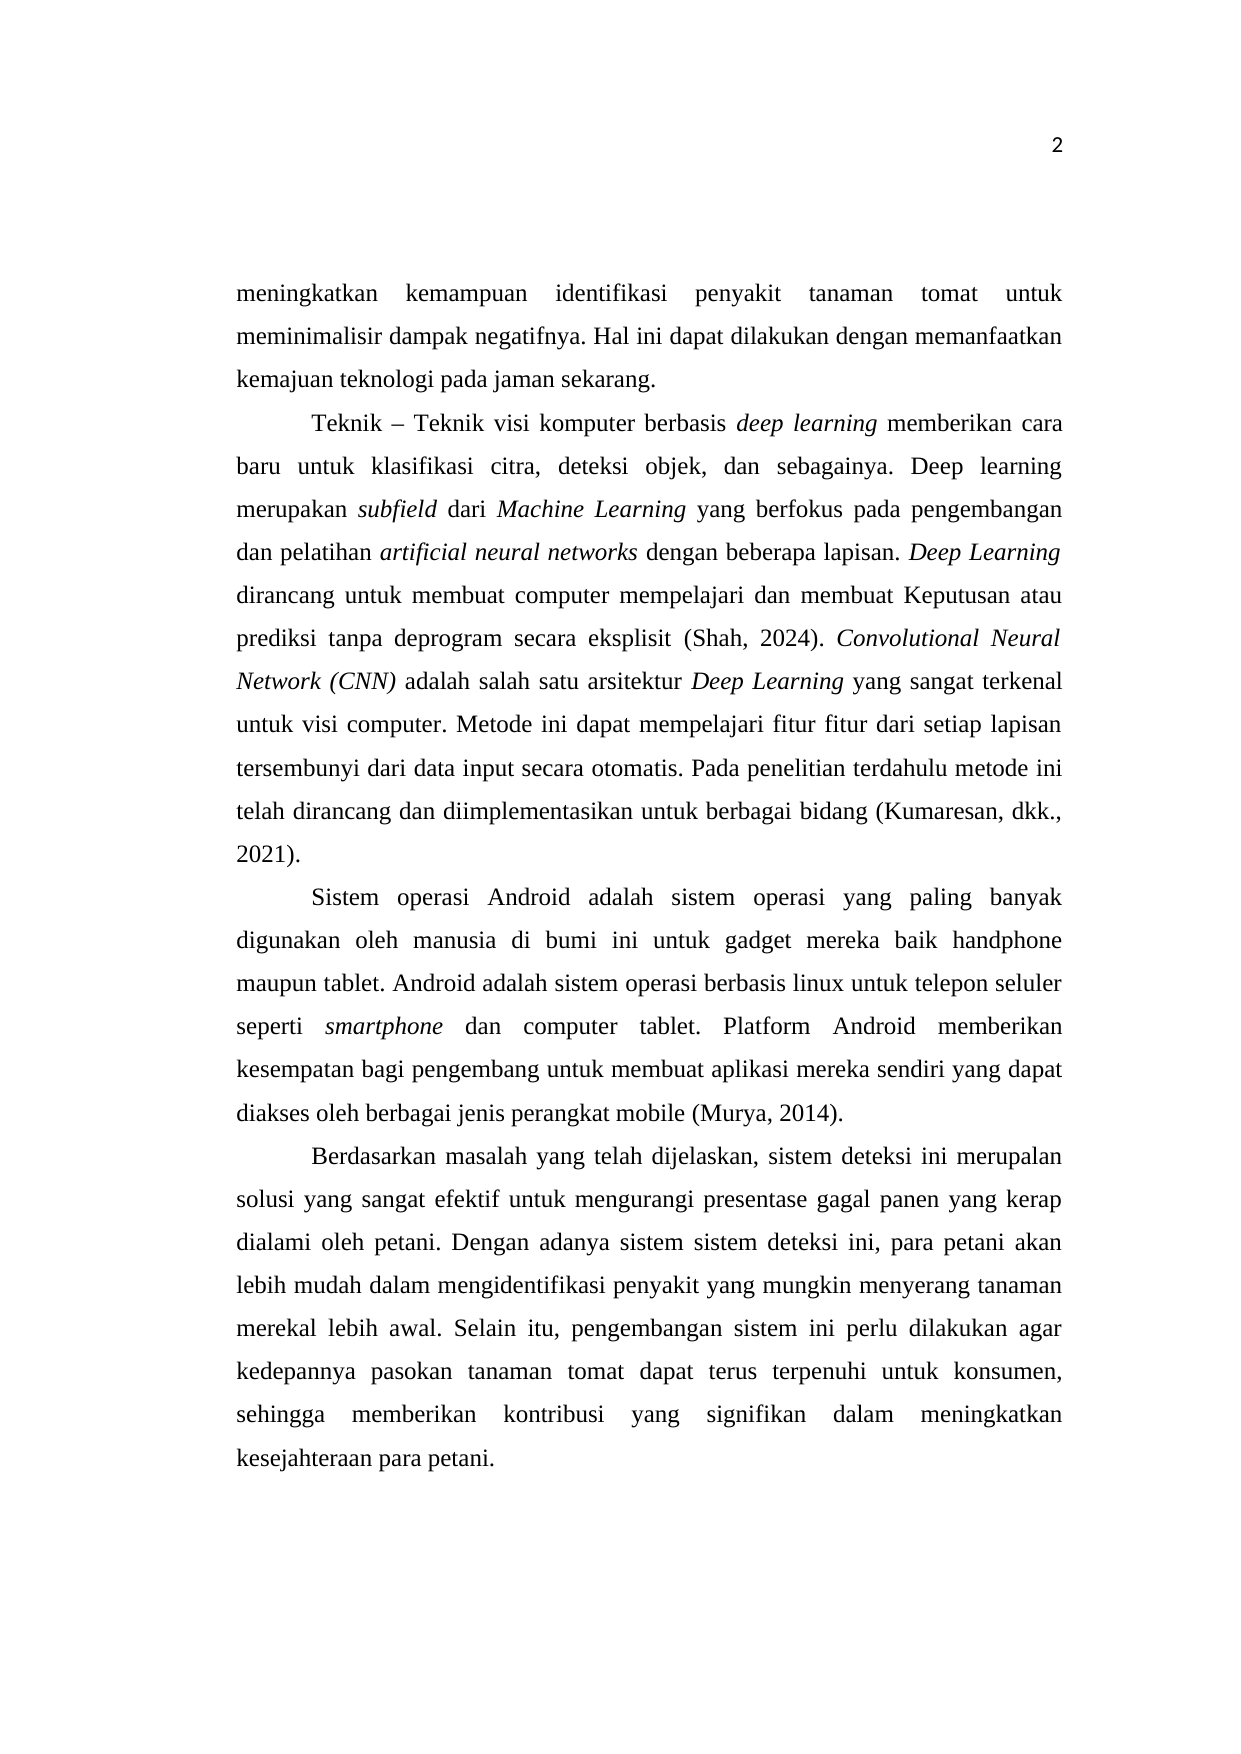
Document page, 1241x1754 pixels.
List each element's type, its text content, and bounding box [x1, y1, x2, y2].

text Teknik – Teknik visi komputer berbasis deep learning memberikan cara baru untuk klasifikasi citra, deteksi objek, dan sebagainya. Deep learning merupakan subfield dari Machine Learning yang berfokus pada pengembangan dan pelatihan artificial neural networks dengan beberapa lapisan. Deep Learning dirancang untuk membuat computer mempelajari dan membuat Keputusan atau prediksi tanpa deprogram secara eksplisit . Convolutional Neural Network (CNN) adalah salah satu arsitektur Deep Learning yang sangat terkenal untuk visi computer. Metode ini dapat mempelajari fitur fitur dari setiap lapisan tersembunyi dari data input secara otomatis. Pada penelitian terdahulu metode ini telah dirancang dan diimplementasikan untuk berbagai bidang (Kumaresan, dkk., 2021). [236, 408, 1063, 868]
text Sistem operasi Android adalah sistem operasi yang paling banyak digunakan oleh manusia di bumi ini untuk gadget mereka baik handphone maupun tablet. Android adalah sistem operasi berbasis linux untuk telepon seluler seperti smartphone dan computer tablet. Platform Android memberikan kesempatan bagi pengembang untuk membuat aplikasi mereka sendiri yang dapat diakses oleh berbagai jenis perangkat mobile . [236, 882, 1063, 1126]
text Berdasarkan masalah yang telah dijelaskan, sistem deteksi ini merupalan solusi yang sangat efektif untuk mengurangi presentase gagal panen yang kerap dialami oleh petani. Dengan adanya sistem sistem deteksi ini, para petani akan lebih mudah dalam mengidentifikasi penyakit yang mungkin menyerang tanaman merekal lebih awal. Selain itu, pengembangan sistem ini perlu dilakukan agar kedepannya pasokan tanaman tomat dapat terus terpenuhi untuk konsumen, sehingga memberikan kontribusi yang signifikan dalam meningkatkan kesejahteraan para petani. [236, 1141, 1063, 1471]
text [236, 278, 1063, 393]
